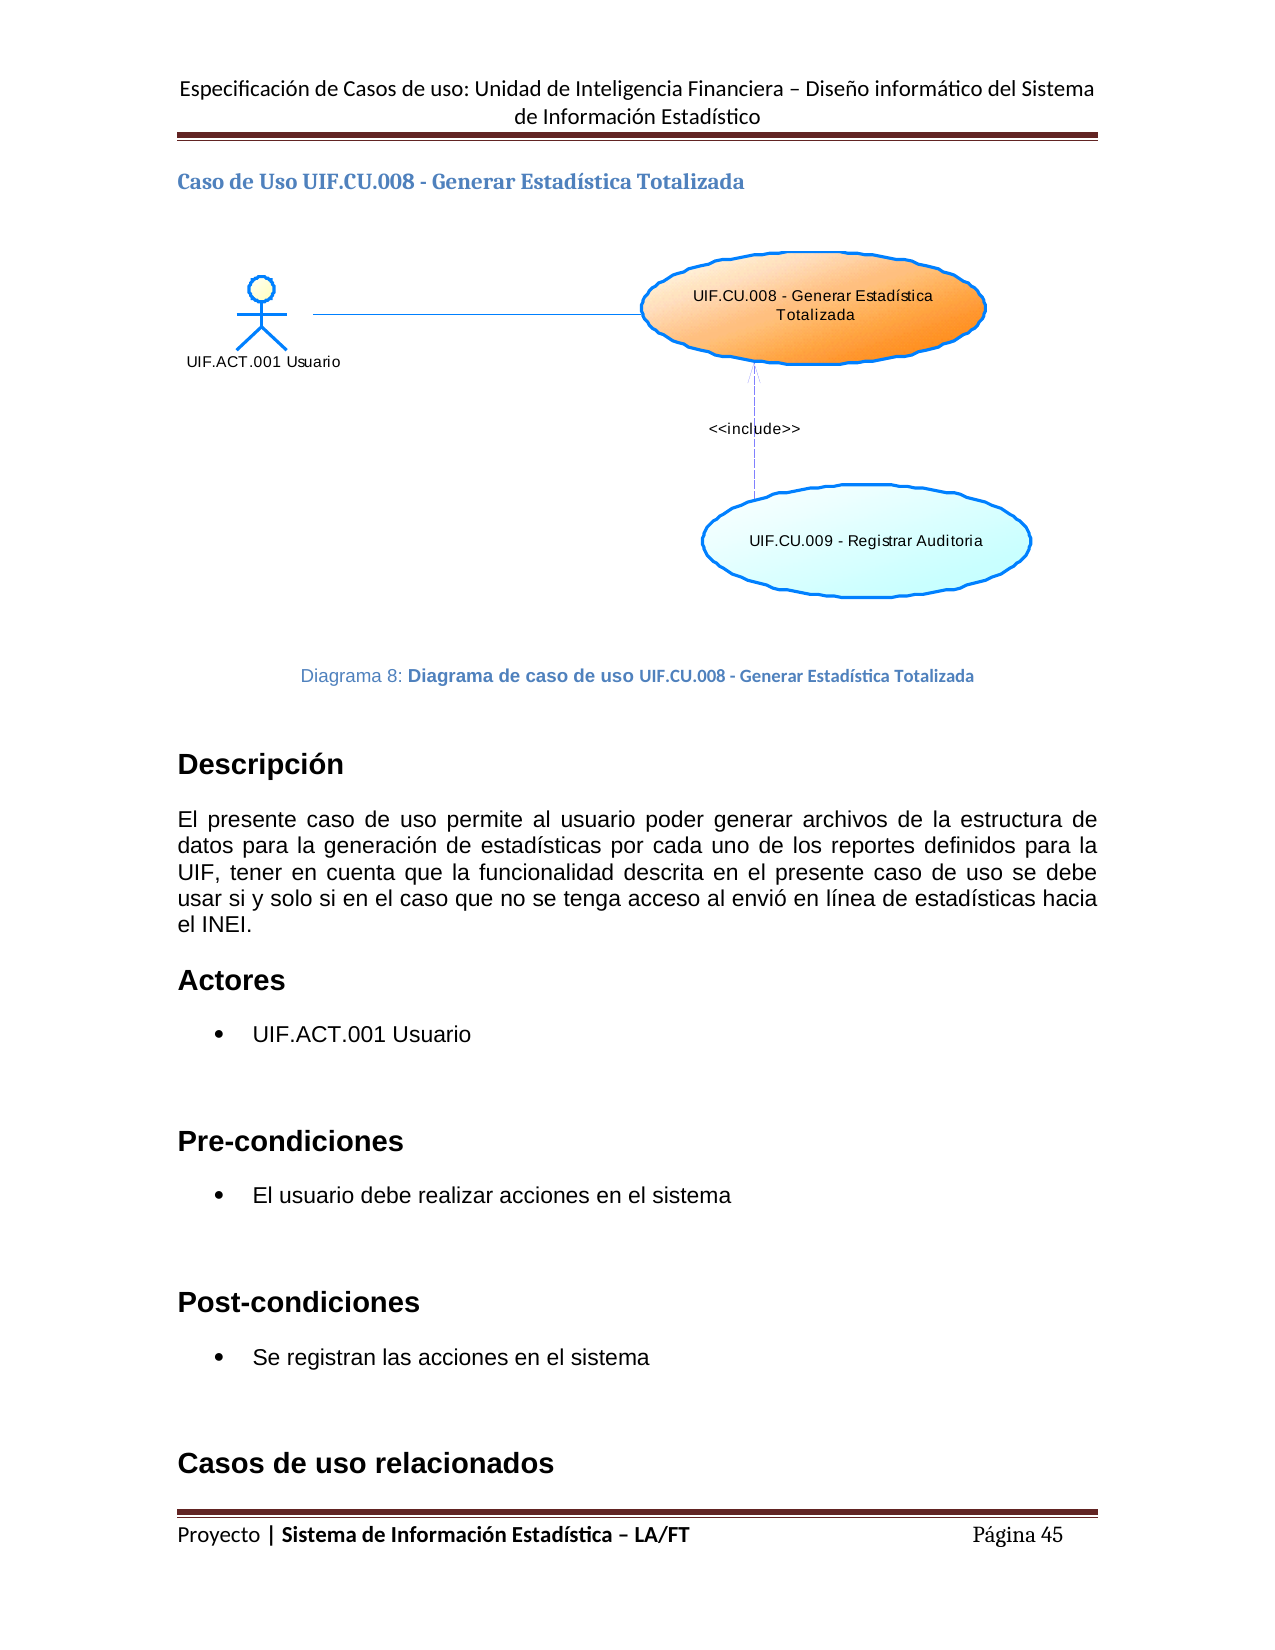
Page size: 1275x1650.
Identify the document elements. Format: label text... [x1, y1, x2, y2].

text Diagrama 8: Diagrama de caso de uso UIF.CU.008 - Generar Estadística Totalizada [177, 665, 1098, 688]
text Post-condiciones [177, 1285, 1098, 1319]
text Actores [177, 963, 1098, 996]
list El usuario debe realizar acciones en el sistema [215, 1182, 1098, 1209]
text Pre-condiciones [177, 1124, 1098, 1157]
text Descripción [177, 747, 1098, 781]
text Casos de uso relacionados [177, 1446, 1098, 1480]
subtitle Caso de Uso UIF.CU.008 - Generar Estadística Totalizada [177, 168, 1098, 195]
text El presente caso de uso permite al usuario poder generar archivos de la estructura de datos para la generación de estadísticas por cada uno de los reportes definidos para la UIF, tener en cuenta que la funcionalidad descrita en el presente caso de uso se debe usar si y solo si en el caso que no se tenga acceso al envió en línea de estadísticas hacia el INEI. [177, 806, 1098, 938]
list UIF.ACT.001 Usuario [215, 1021, 1098, 1047]
list Se registran las acciones en el sistema [215, 1344, 1098, 1370]
